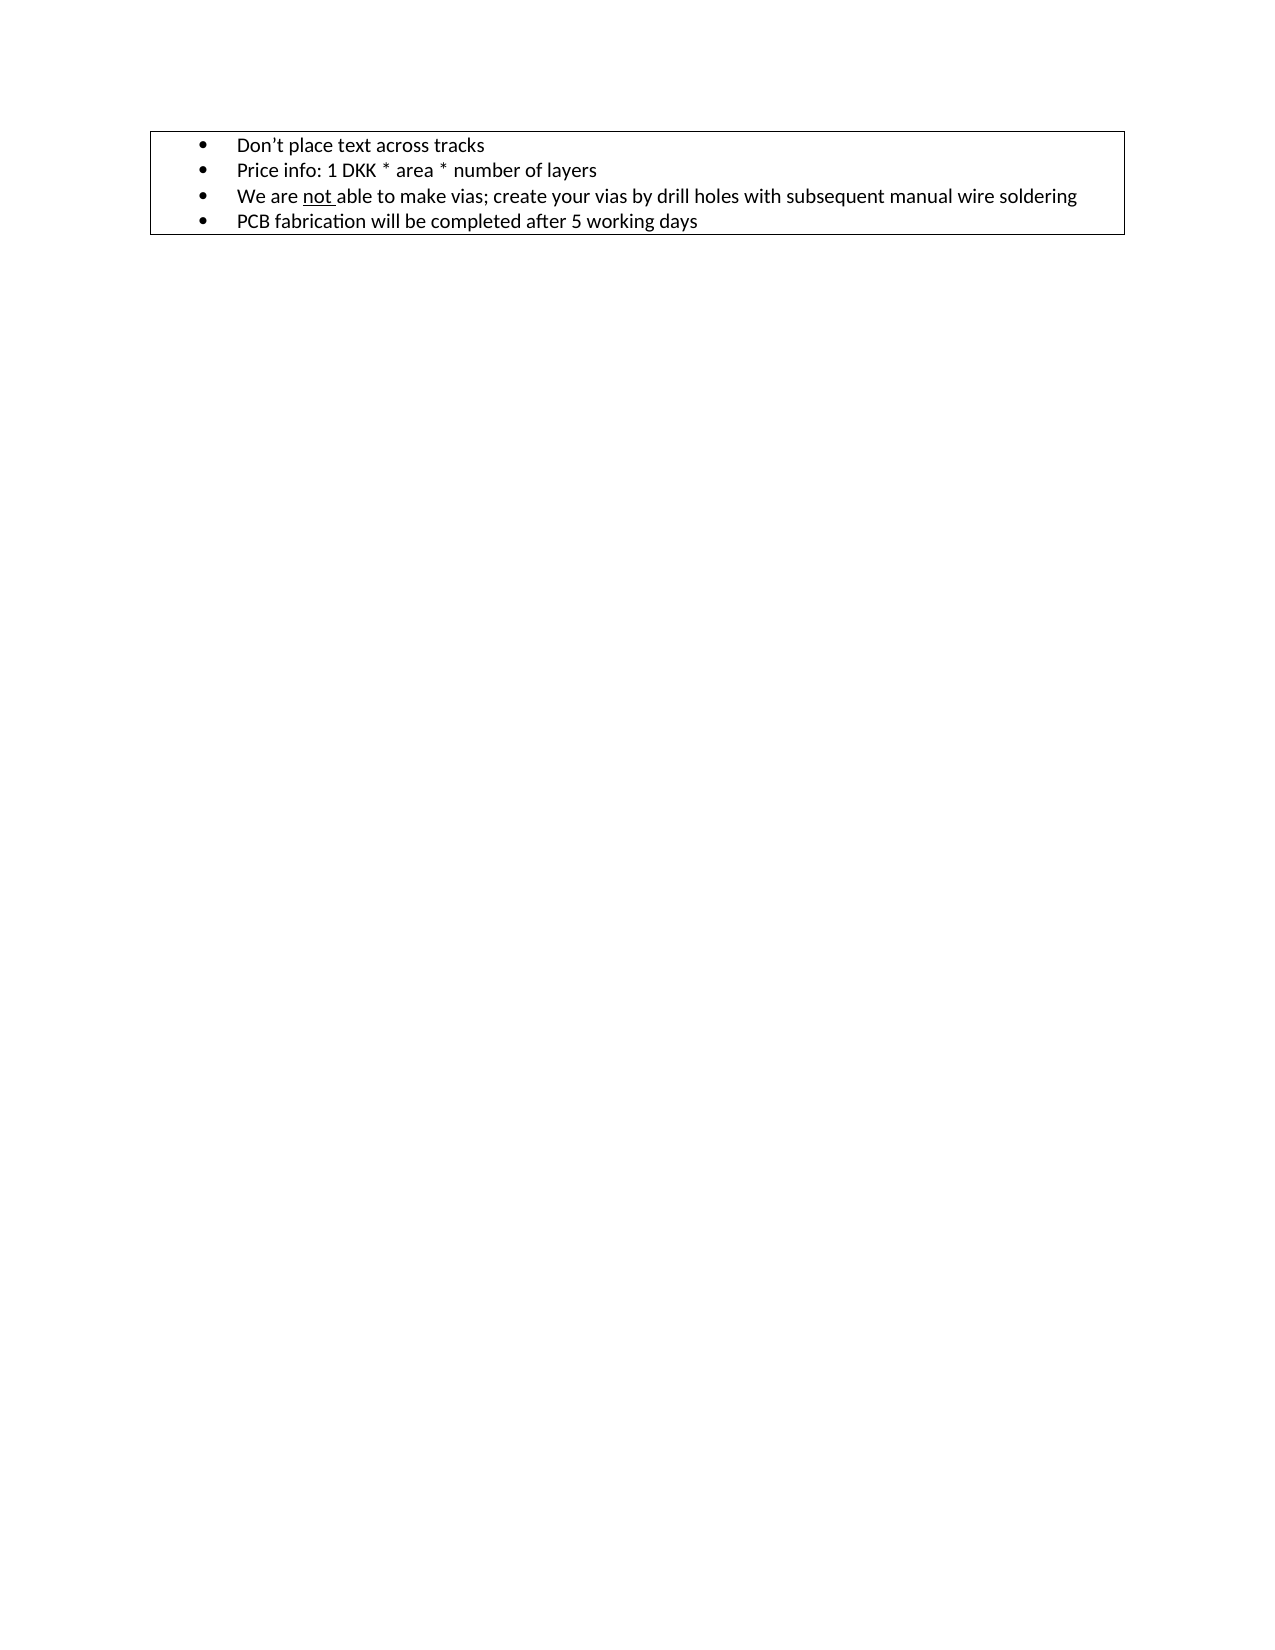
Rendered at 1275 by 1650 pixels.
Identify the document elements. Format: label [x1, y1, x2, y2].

table_header [151, 132, 1124, 234]
